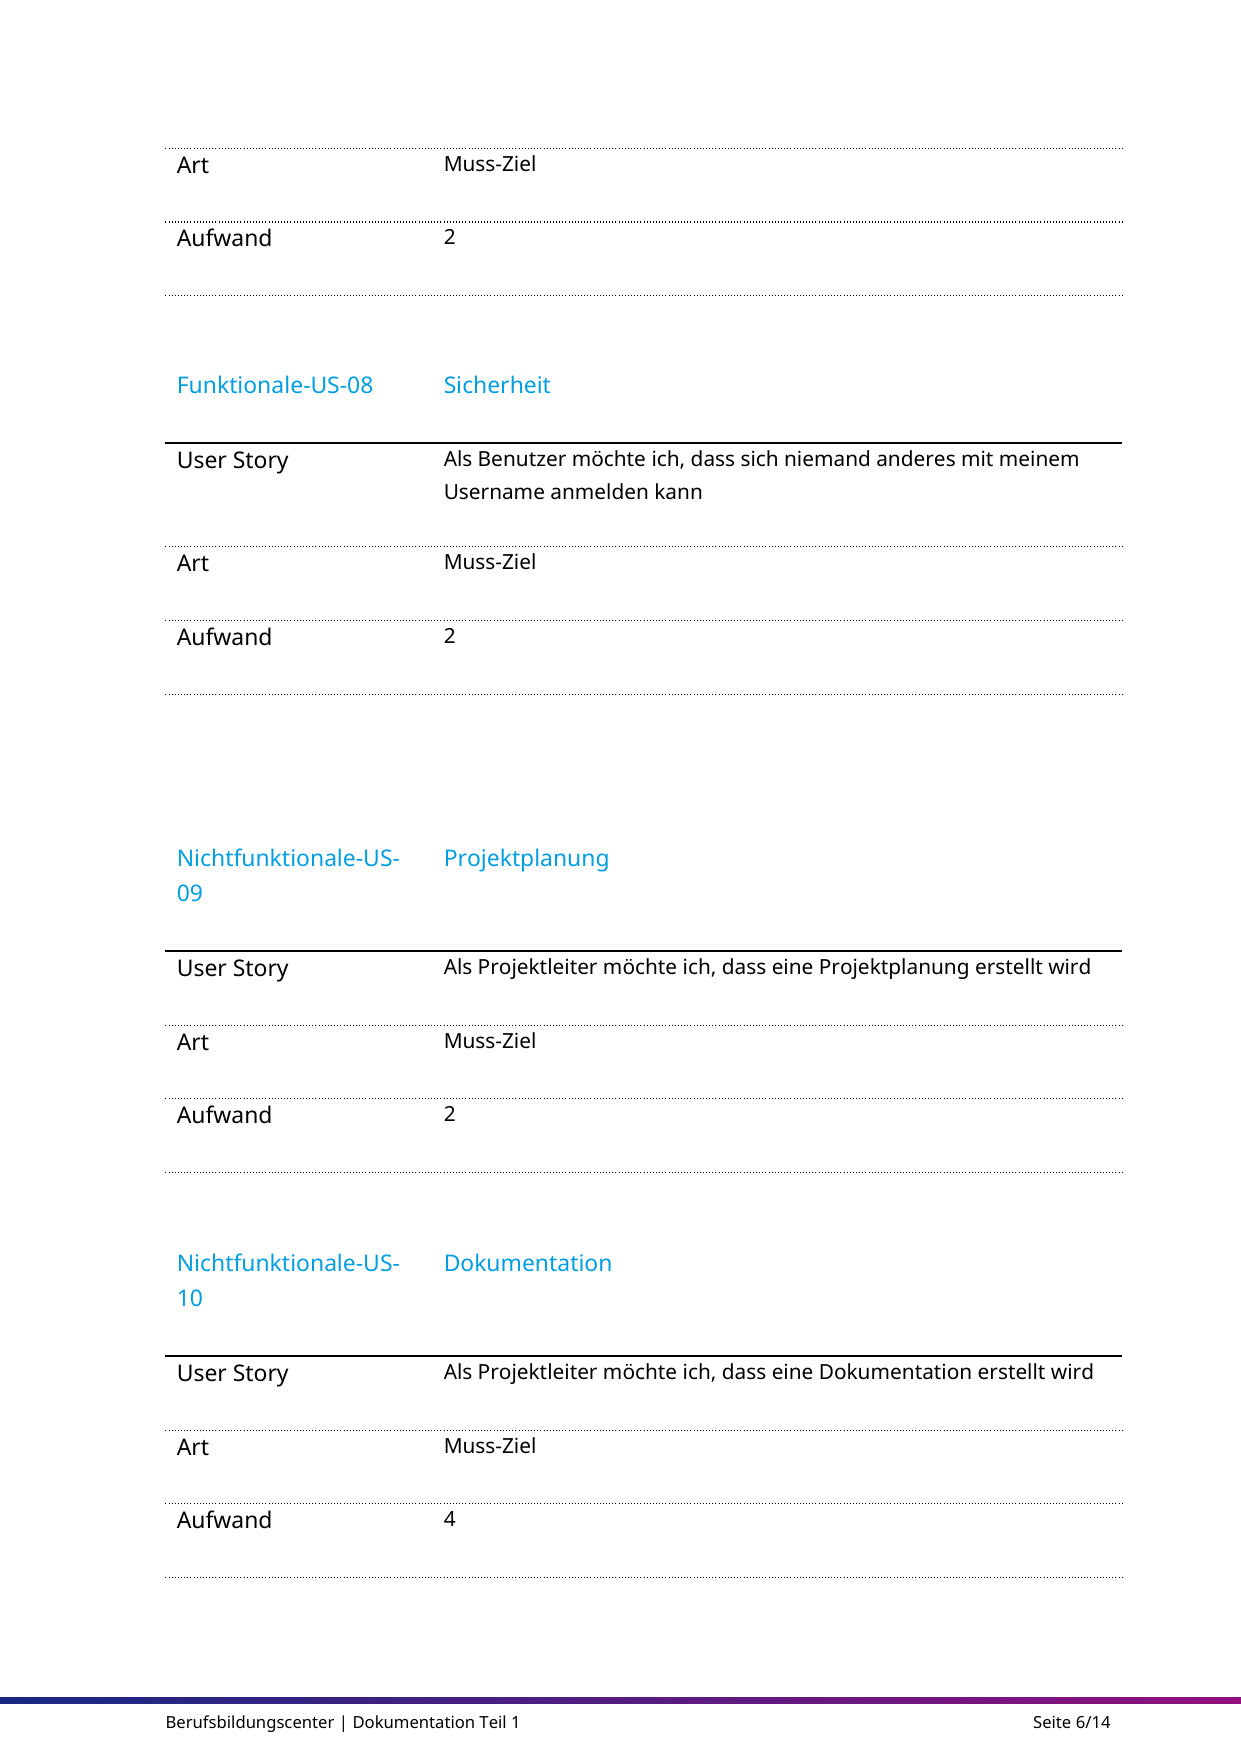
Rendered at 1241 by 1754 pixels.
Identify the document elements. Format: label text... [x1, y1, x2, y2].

table_cell 2 [432, 1098, 1122, 1172]
table_cell Als Projektleiter möchte ich, dass eine Projektplanung erstellt wird [432, 952, 1122, 1025]
table_header Nichtfunktionale-US-09 [165, 841, 432, 950]
table_cell 2 [432, 221, 1122, 295]
table_cell Aufwand [165, 620, 432, 693]
table_header Nichtfunktionale-US-10 [165, 1246, 432, 1355]
table_cell Aufwand [165, 1503, 432, 1577]
table_cell User Story [165, 444, 432, 546]
table_cell Muss-Ziel [432, 546, 1122, 620]
table_cell 4 [432, 1503, 1122, 1577]
table_cell Art [165, 148, 432, 221]
table_header Dokumentation [432, 1246, 1122, 1355]
table_cell Muss-Ziel [432, 148, 1122, 221]
table_cell Art [165, 1025, 432, 1098]
table_cell Muss-Ziel [432, 1025, 1122, 1098]
table_cell Als Benutzer möchte ich, dass sich niemand anderes mit meinem Username anmelden kann [432, 444, 1122, 546]
table_header Funktionale-US-08 [165, 370, 432, 442]
table_cell Aufwand [165, 1098, 432, 1172]
table_cell Aufwand [165, 221, 432, 295]
table_cell Art [165, 546, 432, 620]
table_cell 2 [432, 620, 1122, 693]
table_cell Als Projektleiter möchte ich, dass eine Dokumentation erstellt wird [432, 1357, 1122, 1430]
table_cell User Story [165, 1357, 432, 1430]
table_cell User Story [165, 952, 432, 1025]
table_cell Muss-Ziel [432, 1430, 1122, 1503]
table_header Sicherheit [432, 370, 1122, 442]
table_header Projektplanung [432, 841, 1122, 950]
table_cell Art [165, 1430, 432, 1503]
